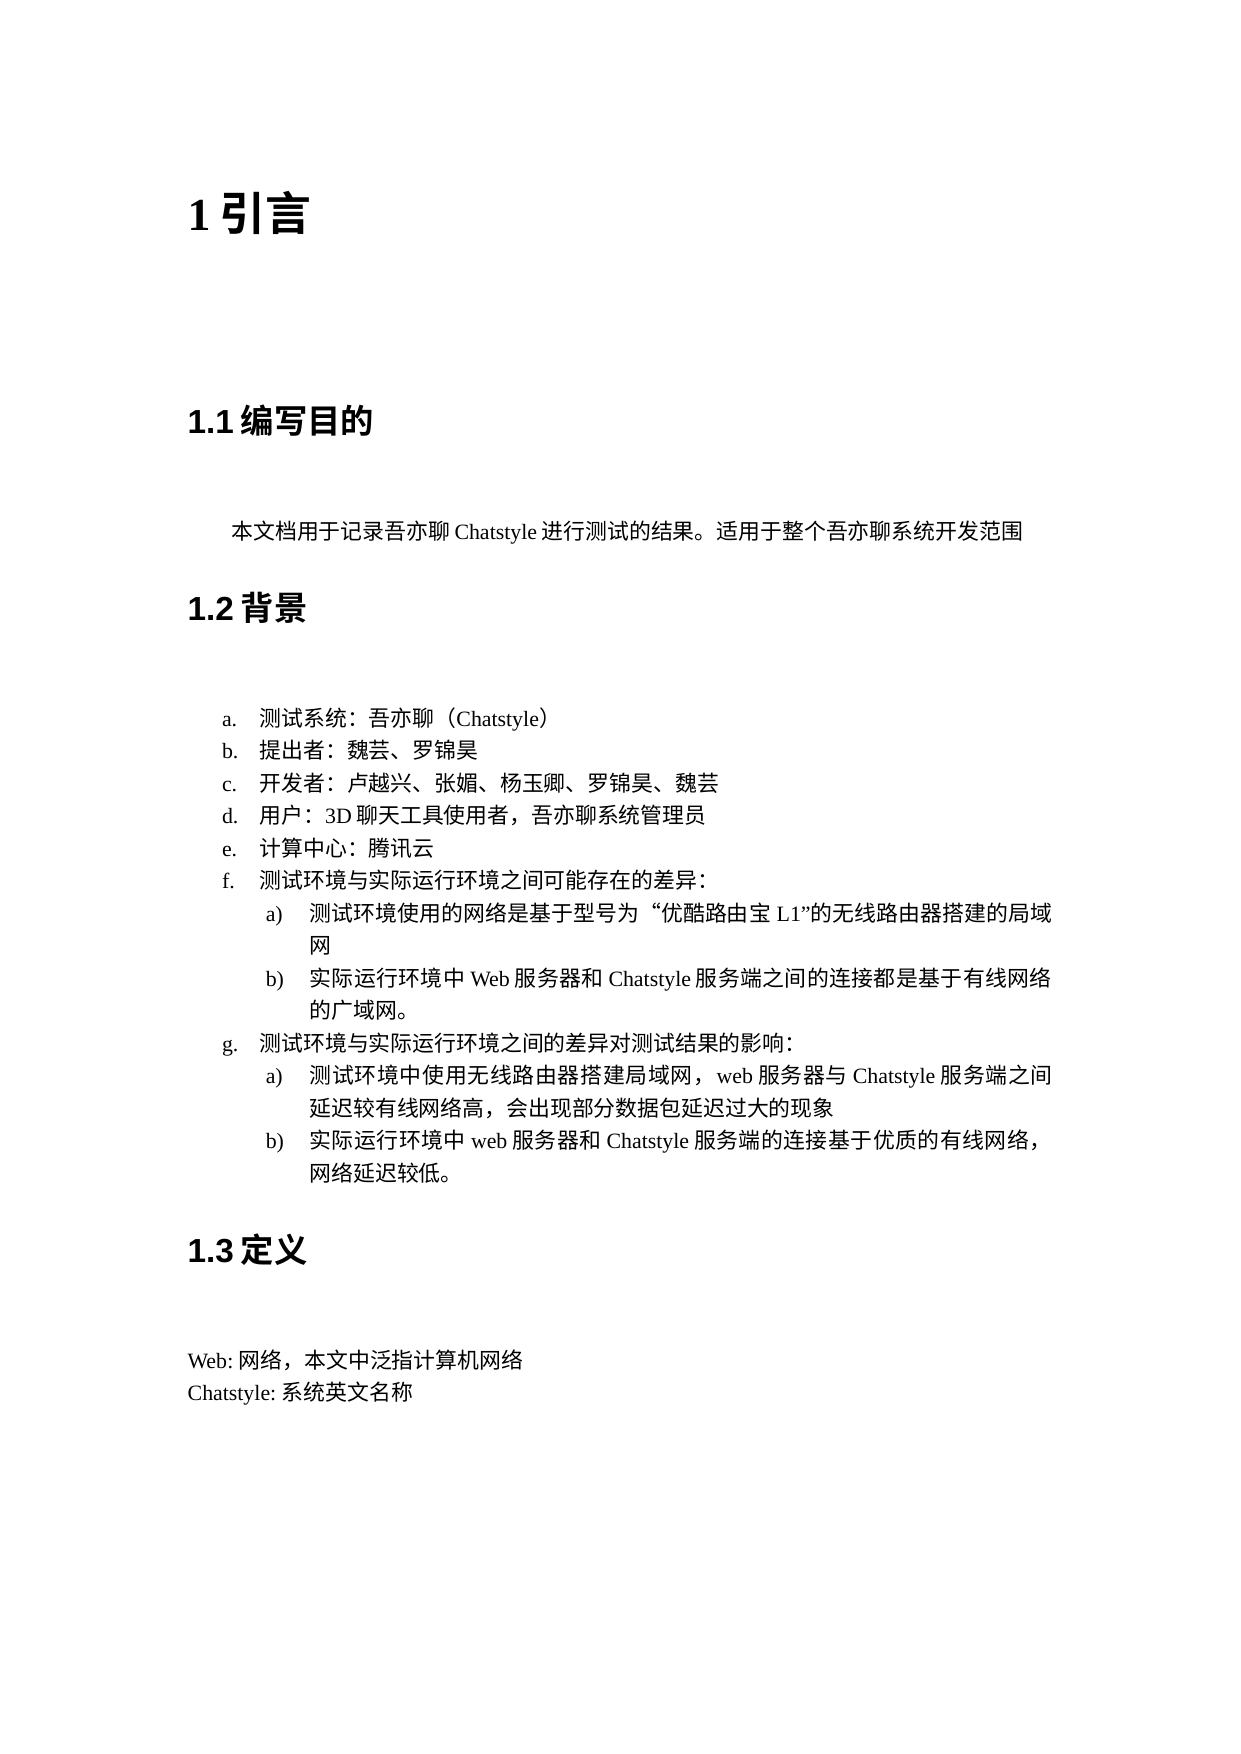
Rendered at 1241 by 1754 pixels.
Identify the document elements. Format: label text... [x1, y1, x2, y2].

text Web: 网络，本文中泛指计算机网络 [187, 1342, 1053, 1375]
text 本文档用于记录吾亦聊Chatstyle进行测试的结果。适用于整个吾亦聊系统开发范围 [187, 514, 1053, 546]
list 实际运行环境中web服务器和Chatstyle服务端的连接基于优质的有线网络，网络延迟较低。 [266, 1123, 1053, 1188]
list 测试系统：吾亦聊（Chatstyle） [222, 701, 1053, 733]
text Chatstyle: 系统英文名称 [187, 1375, 1053, 1407]
list 用户：3D聊天工具使用者，吾亦聊系统管理员 [222, 798, 1053, 831]
list 计算中心：腾讯云 [222, 831, 1053, 863]
subtitle 1引言 [187, 162, 1053, 259]
list 开发者：卢越兴、张媚、杨玉卿、罗锦昊、魏芸 [222, 766, 1053, 798]
list 提出者：魏芸、罗锦昊 [222, 733, 1053, 766]
list 测试环境中使用无线路由器搭建局域网，web服务器与Chatstyle服务端之间延迟较有线网络高，会出现部分数据包延迟过大的现象 [266, 1058, 1053, 1123]
list 测试环境与实际运行环境之间的差异对测试结果的影响： [222, 1026, 1053, 1058]
list 实际运行环境中Web服务器和Chatstyle服务端之间的连接都是基于有线网络的广域网。 [266, 961, 1053, 1026]
subtitle 1.1编写目的 [187, 387, 1053, 452]
list 测试环境与实际运行环境之间可能存在的差异： [222, 863, 1053, 896]
list 测试环境使用的网络是基于型号为“优酷路由宝L1”的无线路由器搭建的局域网 [266, 896, 1053, 961]
subtitle 1.2背景 [187, 573, 1053, 638]
subtitle 1.3定义 [187, 1215, 1053, 1280]
